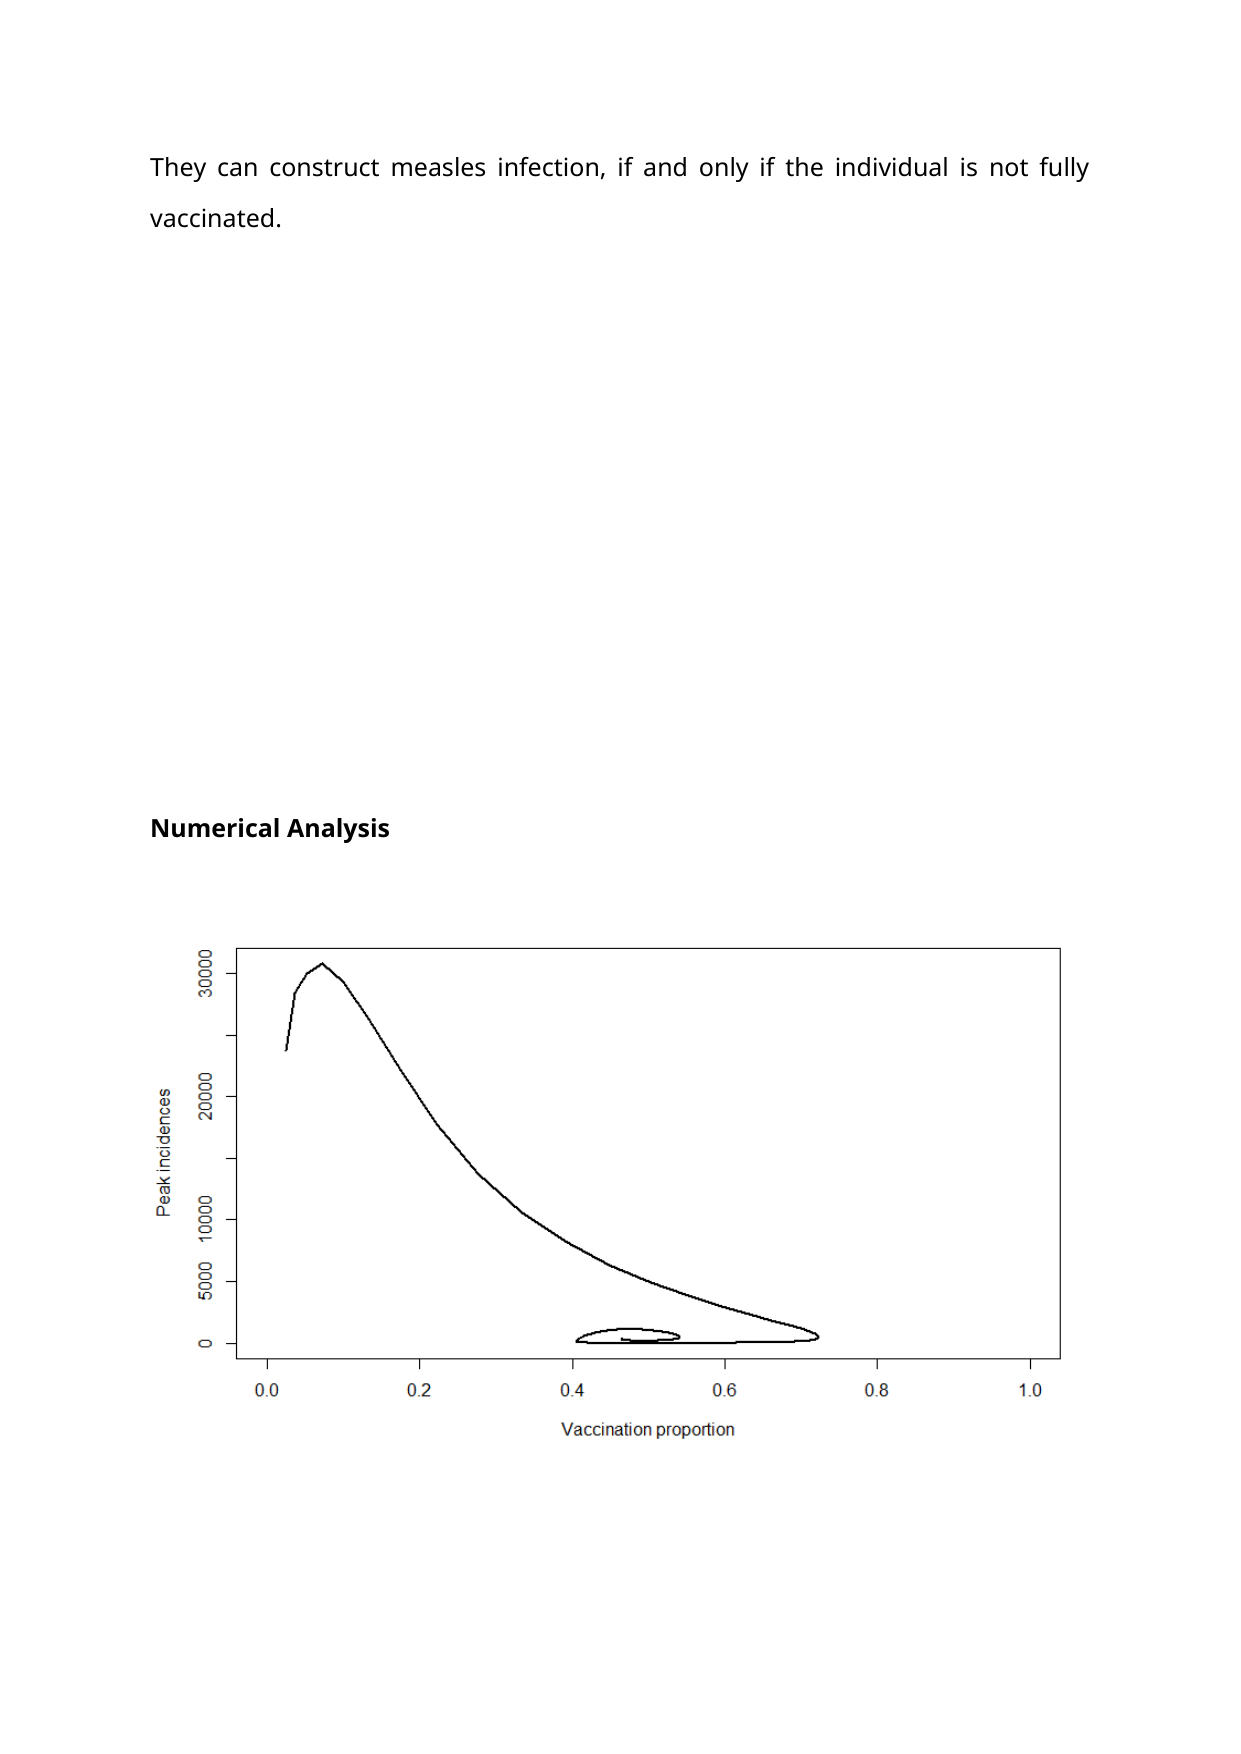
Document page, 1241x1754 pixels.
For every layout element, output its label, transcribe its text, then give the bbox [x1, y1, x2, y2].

picture [150, 863, 1105, 1465]
text Numerical Analysis [150, 810, 1090, 844]
